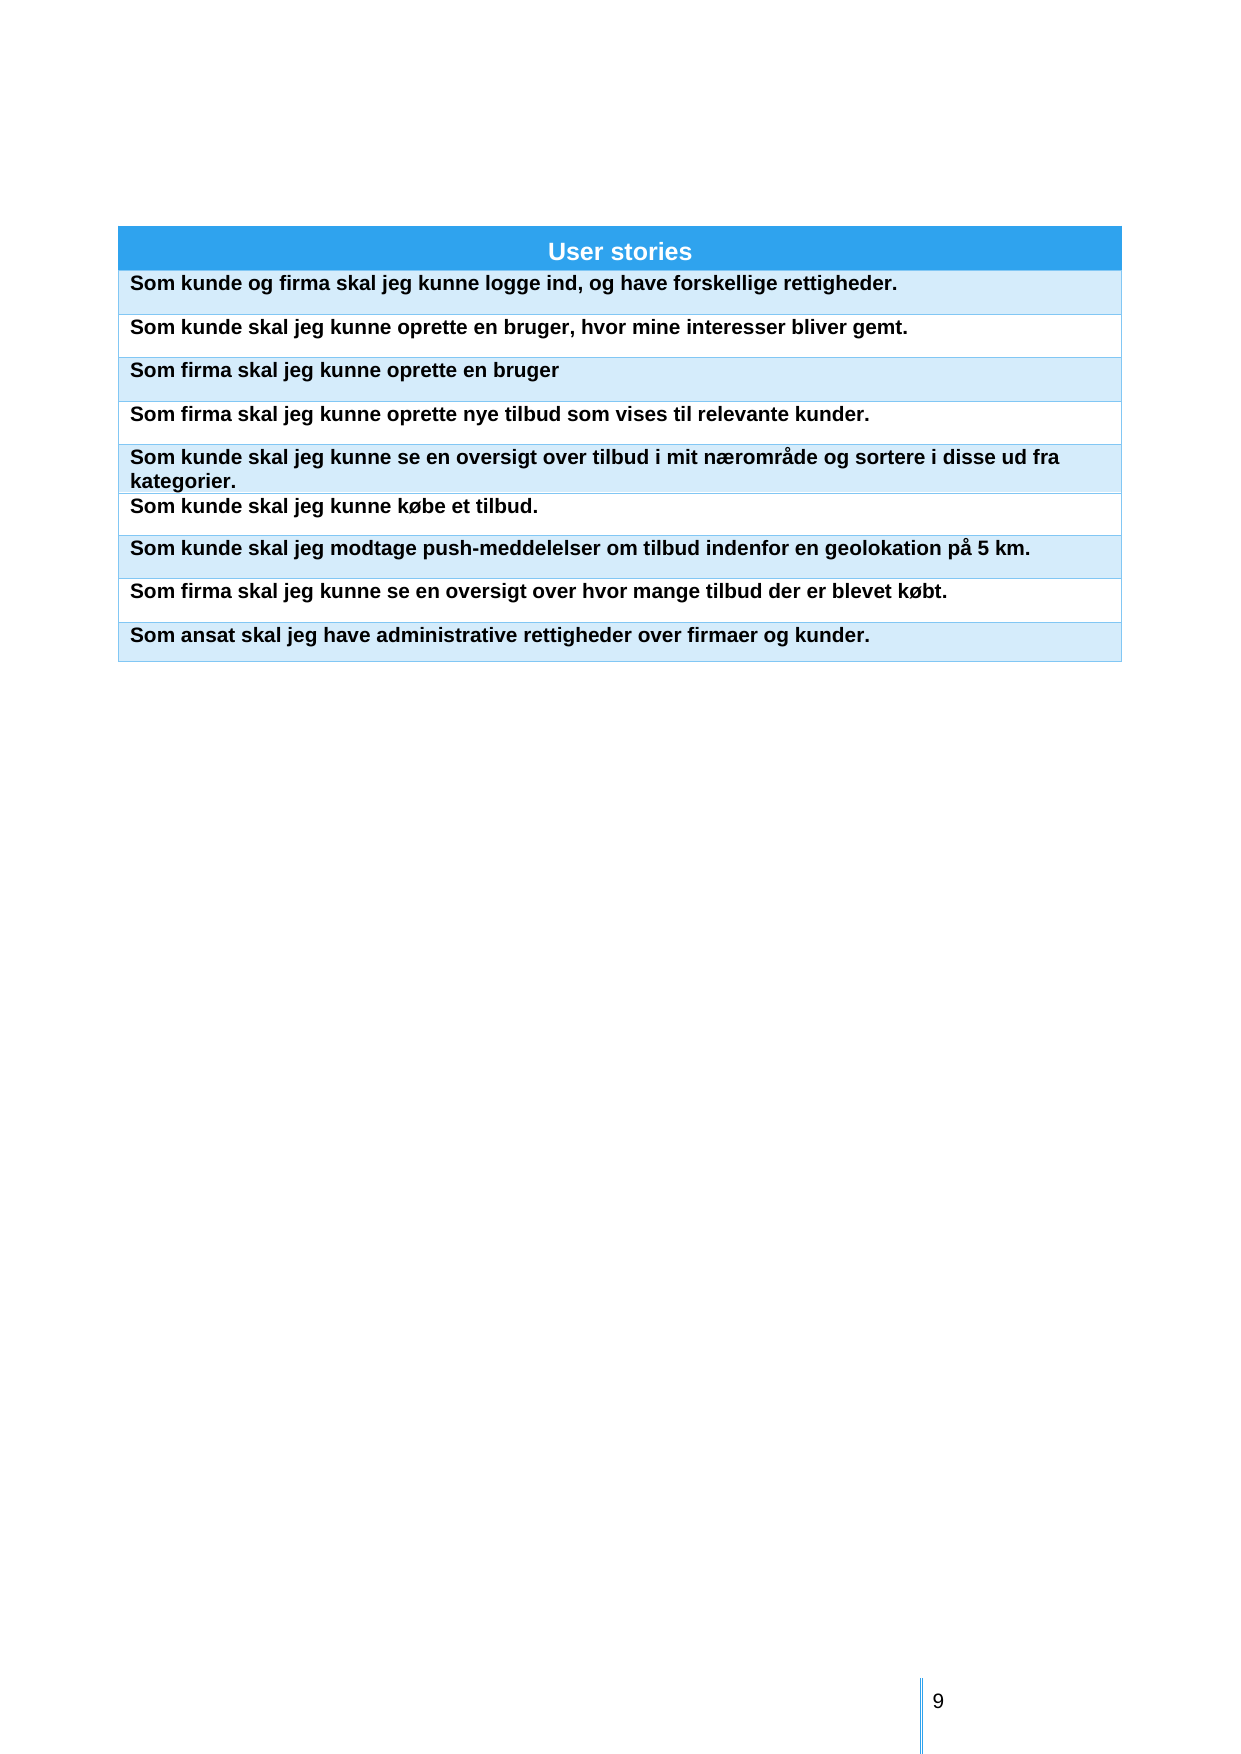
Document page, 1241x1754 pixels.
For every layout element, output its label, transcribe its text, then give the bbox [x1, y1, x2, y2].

table_cell Som kunde skal jeg kunne købe et tilbud. [119, 494, 1121, 535]
table_cell Som kunde skal jeg kunne oprette en bruger, hvor mine interesser bliver gemt. [119, 315, 1121, 357]
table_cell Som kunde og firma skal jeg kunne logge ind, og have forskellige rettigheder. [119, 271, 1121, 314]
table_header User stories [119, 227, 1121, 270]
table_cell Som firma skal jeg kunne oprette nye tilbud som vises til relevante kunder. [119, 402, 1121, 443]
table_cell Som kunde skal jeg modtage push-meddelelser om tilbud indenfor en geolokation på 5 km. [119, 536, 1121, 578]
table_cell Som kunde skal jeg kunne se en oversigt over tilbud i mit nærområde og sortere i disse ud fra kategorier. [119, 445, 1121, 492]
table_cell Som ansat skal jeg have administrative rettigheder over firmaer og kunder. [119, 623, 1121, 661]
table_cell Som firma skal jeg kunne se en oversigt over hvor mange tilbud der er blevet købt. [119, 579, 1121, 622]
table_cell Som firma skal jeg kunne oprette en bruger [119, 358, 1121, 401]
